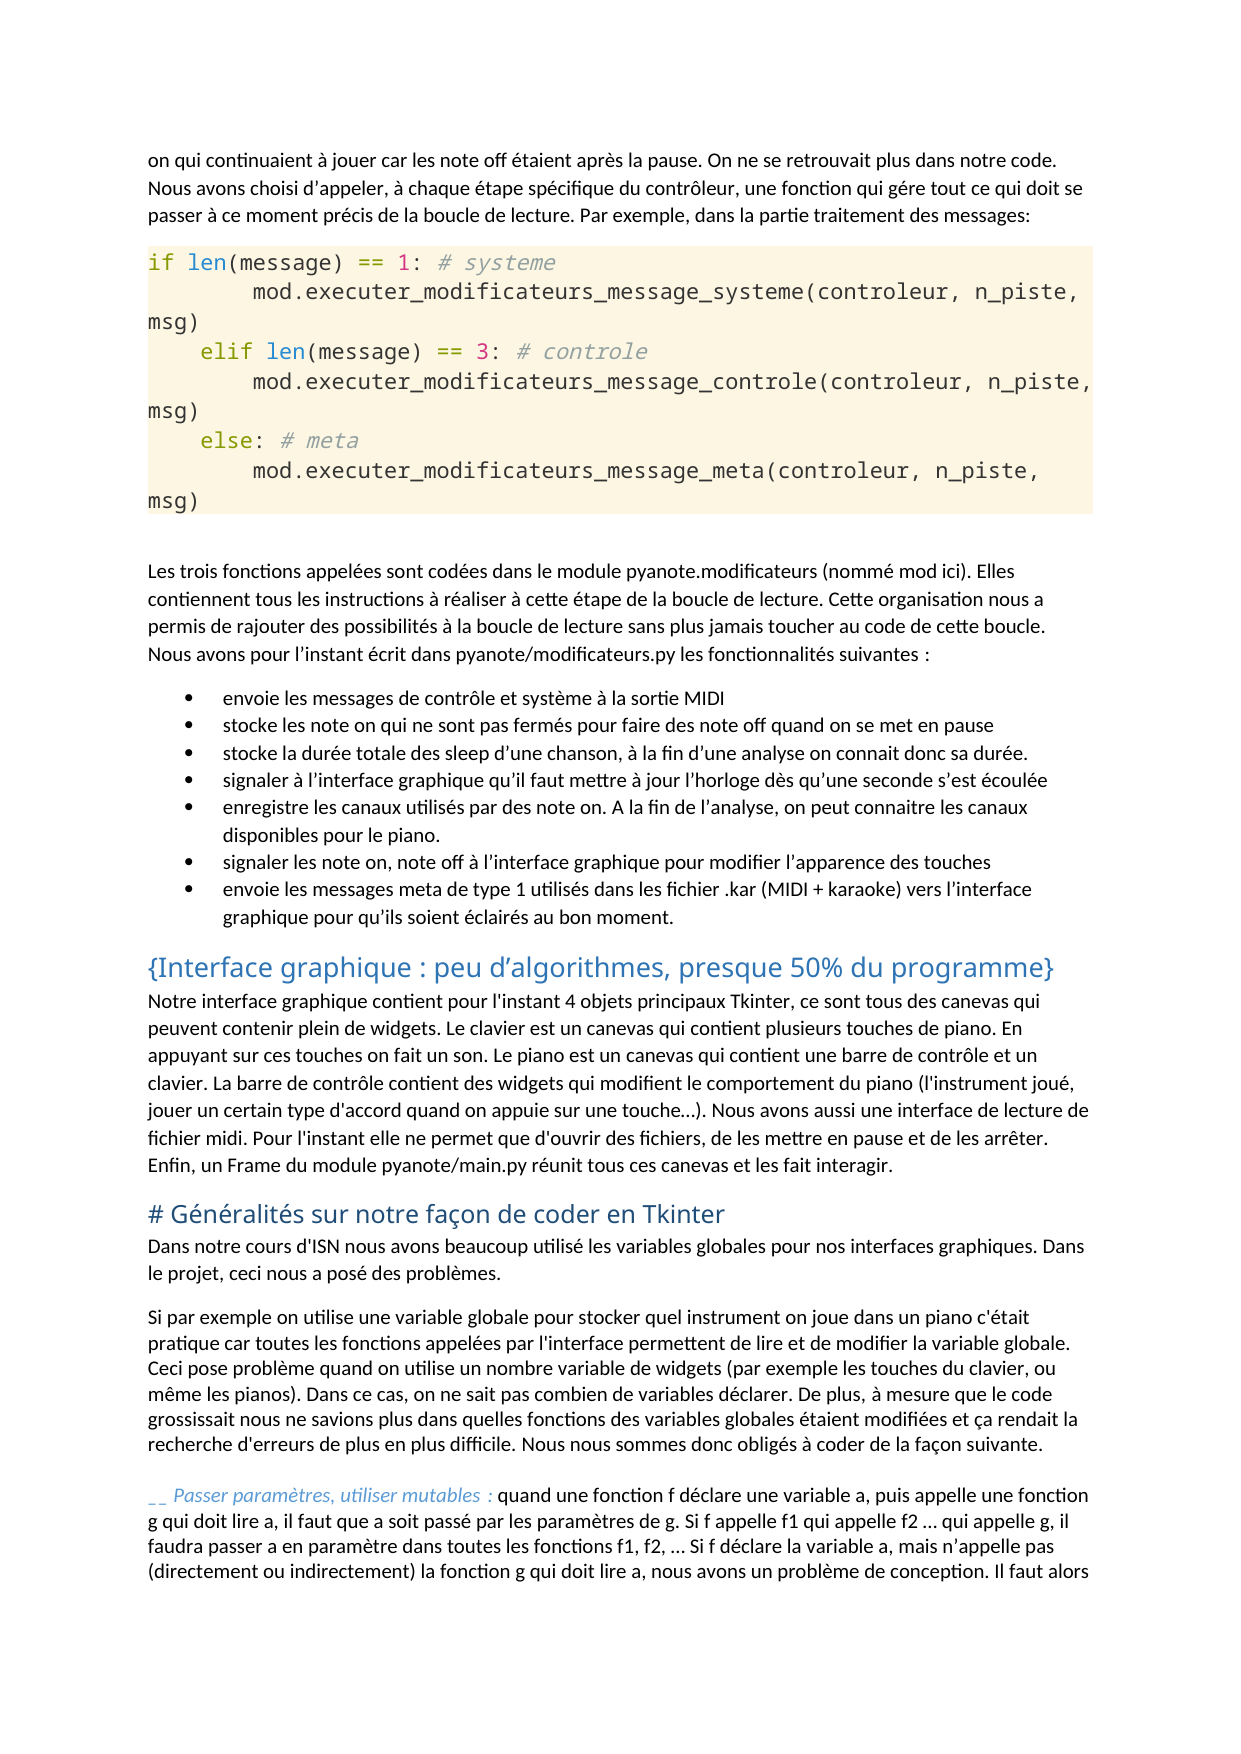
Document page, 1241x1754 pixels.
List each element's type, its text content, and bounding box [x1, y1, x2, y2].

list signaler à l’interface graphique qu’il faut mettre à jour l’horloge dès qu’une seconde s’est écoulée [185, 767, 1093, 792]
text if len(message) == 1: # systeme [148, 246, 1093, 276]
text elif len(message) == 3: # controle [148, 336, 1093, 366]
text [148, 1482, 1093, 1584]
text else: # meta [148, 425, 1093, 455]
list enregistre les canaux utilisés par des note on. A la fin de l’analyse, on peut connaitre les canaux disponibles pour le piano. [185, 794, 1093, 847]
text mod.executer_modificateurs_message_systeme(controleur, n_piste, msg) [148, 276, 1093, 336]
text Les trois fonctions appelées sont codées dans le module pyanote.modificateurs (nommé mod ici). Elles contiennent tous les instructions à réaliser à cette étape de la boucle de lecture. Cette organisation nous a permis de rajouter des possibilités à la boucle de lecture sans plus jamais toucher au code de cette boucle. Nous avons pour l’instant écrit dans pyanote/modificateurs.py les fonctionnalités suivantes : [148, 559, 1093, 666]
list stocke les note on qui ne sont pas fermés pour faire des note off quand on se met en pause [185, 712, 1093, 738]
list envoie les messages meta de type 1 utilisés dans les fichier .kar (MIDI + karaoke) vers l’interface graphique pour qu’ils soient éclairés au bon moment. [185, 877, 1093, 929]
subtitle # Généralités sur notre façon de coder en Tkinter [148, 1196, 1093, 1230]
text Notre interface graphique contient pour l'instant 4 objets principaux Tkinter, ce sont tous des canevas qui peuvent contenir plein de widgets. Le clavier est un canevas qui contient plusieurs touches de piano. En appuyant sur ces touches on fait un son. Le piano est un canevas qui contient une barre de contrôle et un clavier. La barre de contrôle contient des widgets qui modifient le comportement du piano (l'instrument joué, jouer un certain type d'accord quand on appuie sur une touche…). Nous avons aussi une interface de lecture de fichier midi. Pour l'instant elle ne permet que d'ouvrir des fichiers, de les mettre en pause et de les arrêter. Enfin, un Frame du module pyanote/main.py réunit tous ces canevas et les fait interagir. [148, 988, 1093, 1178]
list envoie les messages de contrôle et système à la sortie MIDI [185, 685, 1093, 710]
text Si par exemple on utilise une variable globale pour stocker quel instrument on joue dans un piano c'était pratique car toutes les fonctions appelées par l'interface permettent de lire et de modifier la variable globale. Ceci pose problème quand on utilise un nombre variable de widgets (par exemple les touches du clavier, ou même les pianos). Dans ce cas, on ne sait pas combien de variables déclarer. De plus, à mesure que le code grossissait nous ne savions plus dans quelles fonctions des variables globales étaient modifiées et ça rendait la recherche d'erreurs de plus en plus difficile. Nous nous sommes donc obligés à coder de la façon suivante. [148, 1304, 1093, 1457]
list stocke la durée totale des sleep d’une chanson, à la fin d’une analyse on connait donc sa durée. [185, 740, 1093, 765]
text mod.executer_modificateurs_message_controle(controleur, n_piste, msg) [148, 366, 1093, 425]
list signaler les note on, note off à l’interface graphique pour modifier l’apparence des touches [185, 849, 1093, 875]
text Dans notre cours d'ISN nous avons beaucoup utilisé les variables globales pour nos interfaces graphiques. Dans le projet, ceci nous a posé des problèmes. [148, 1233, 1093, 1286]
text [148, 148, 1093, 228]
subtitle {Interface graphique : peu d’algorithmes, presque 50% du programme} [148, 948, 1093, 985]
text mod.executer_modificateurs_message_meta(controleur, n_piste, msg) [148, 455, 1093, 514]
